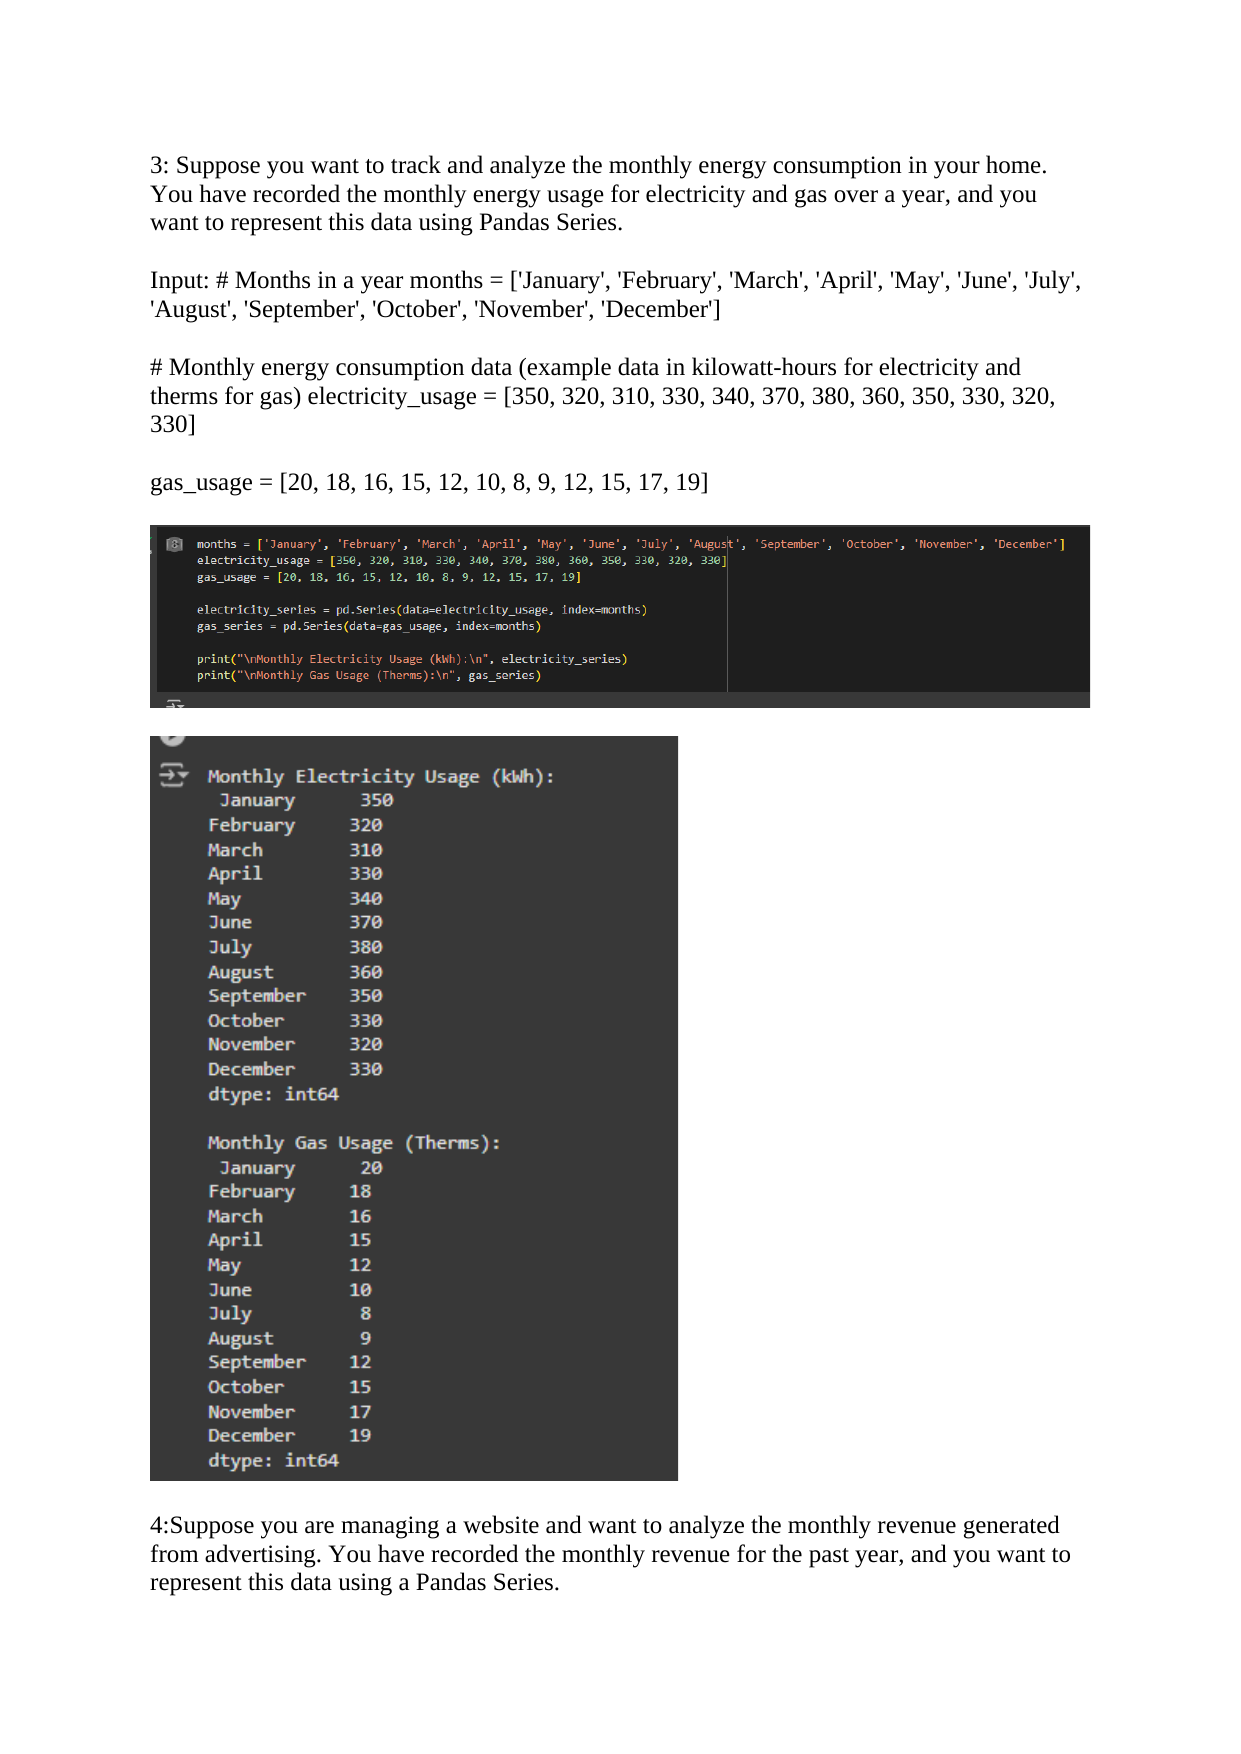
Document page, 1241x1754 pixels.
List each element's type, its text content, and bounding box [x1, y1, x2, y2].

picture [150, 525, 1091, 708]
picture [150, 736, 679, 1481]
text 4:Suppose you are managing a website and want to analyze the monthly revenue generated from advertising. You have recorded the monthly revenue for the past year, and you want to represent this data using a Pandas Series. [150, 1510, 1090, 1596]
text Input: # Months in a year months = ['January', 'February', 'March', 'April', 'May', 'June', 'July', 'August', 'September', 'October', 'November', 'December'] [150, 265, 1090, 323]
text gas_usage = [20, 18, 16, 15, 12, 10, 8, 9, 12, 15, 17, 19] [150, 467, 1090, 496]
text # Monthly energy consumption data (example data in kilowatt-hours for electricity and therms for gas) electricity_usage = [350, 320, 310, 330, 340, 370, 380, 360, 350, 330, 320, 330] [150, 352, 1090, 438]
text 3: Suppose you want to track and analyze the monthly energy consumption in your home. You have recorded the monthly energy usage for electricity and gas over a year, and you want to represent this data using Pandas Series. [150, 150, 1090, 236]
